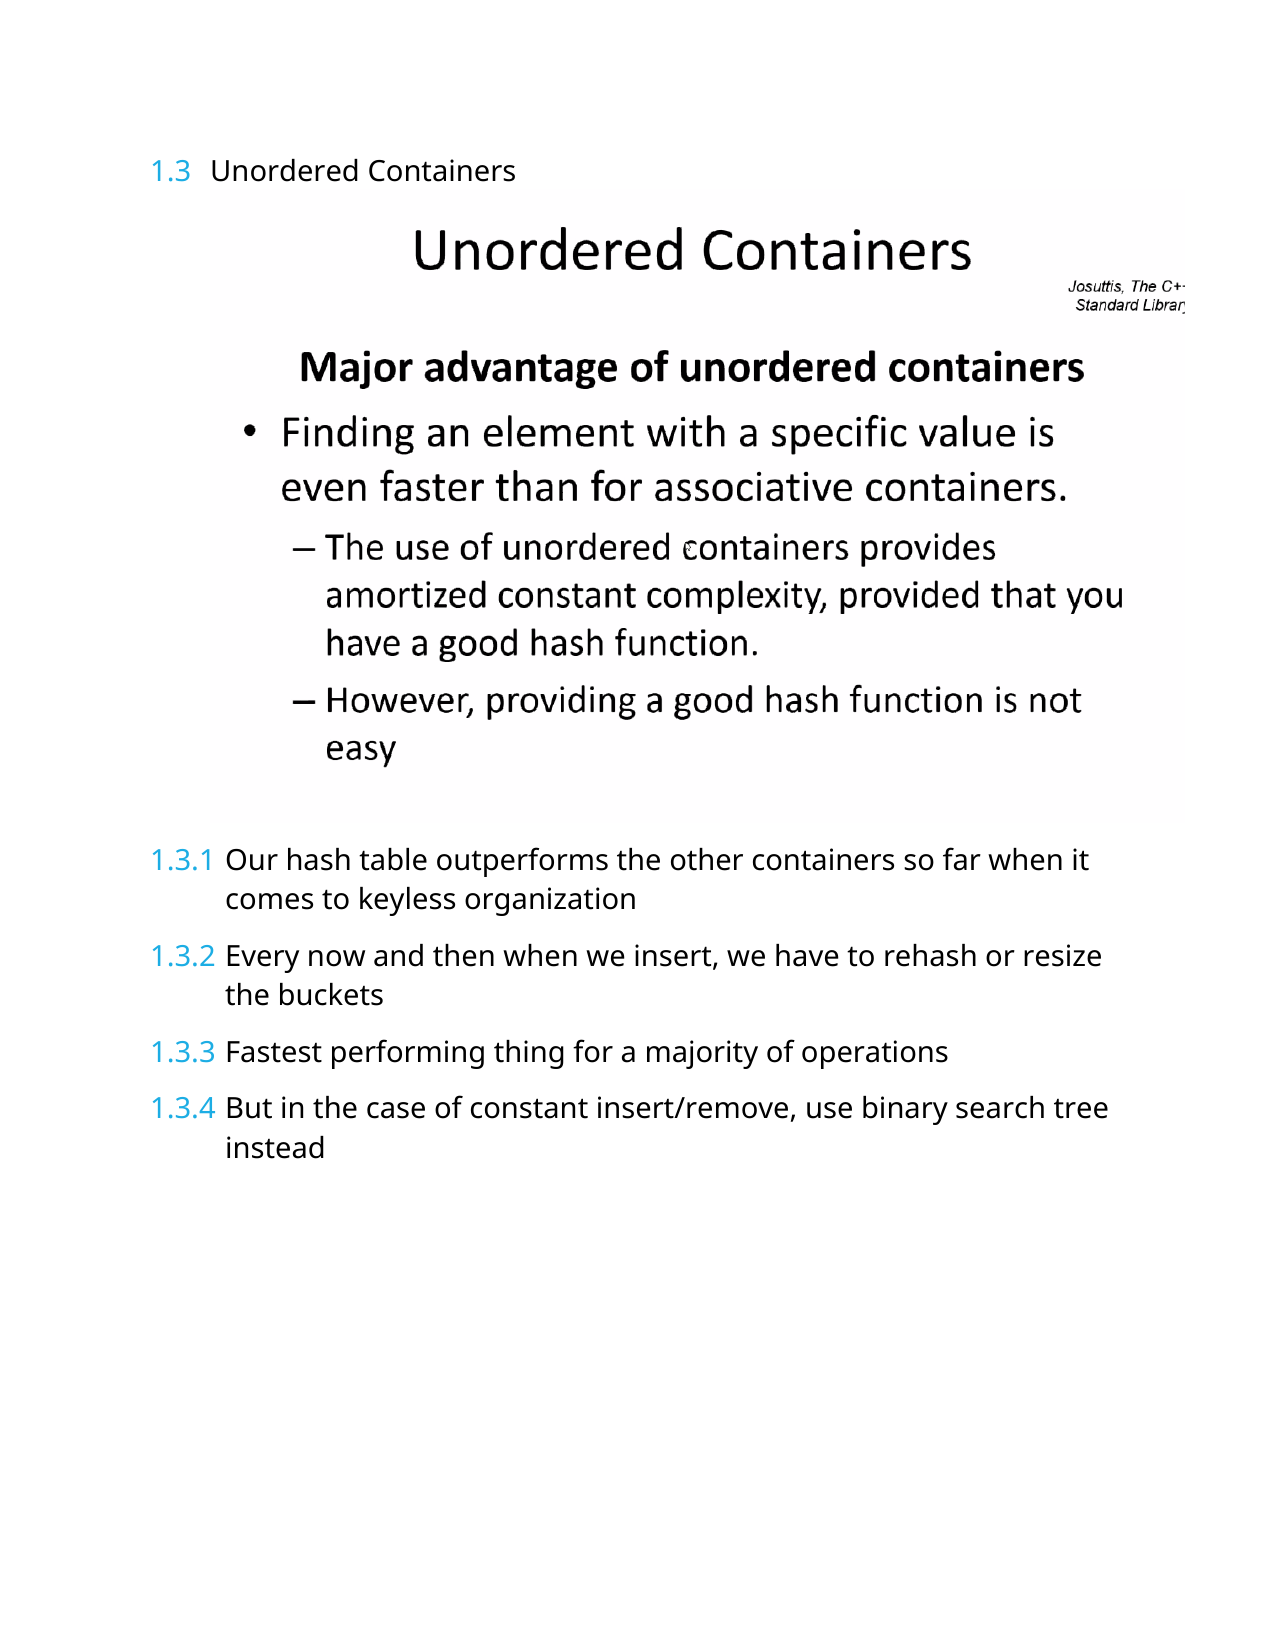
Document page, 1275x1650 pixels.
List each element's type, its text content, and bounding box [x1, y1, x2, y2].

picture [210, 189, 1185, 823]
list Every now and then when we insert, we have to rehash or resize the buckets [150, 935, 1125, 1014]
list Fastest performing thing for a majority of operations [150, 1031, 1125, 1071]
list But in the case of constant insert/remove, use binary search tree instead [150, 1087, 1125, 1167]
list Our hash table outperforms the other containers so far when it comes to keyless organization [150, 839, 1125, 918]
